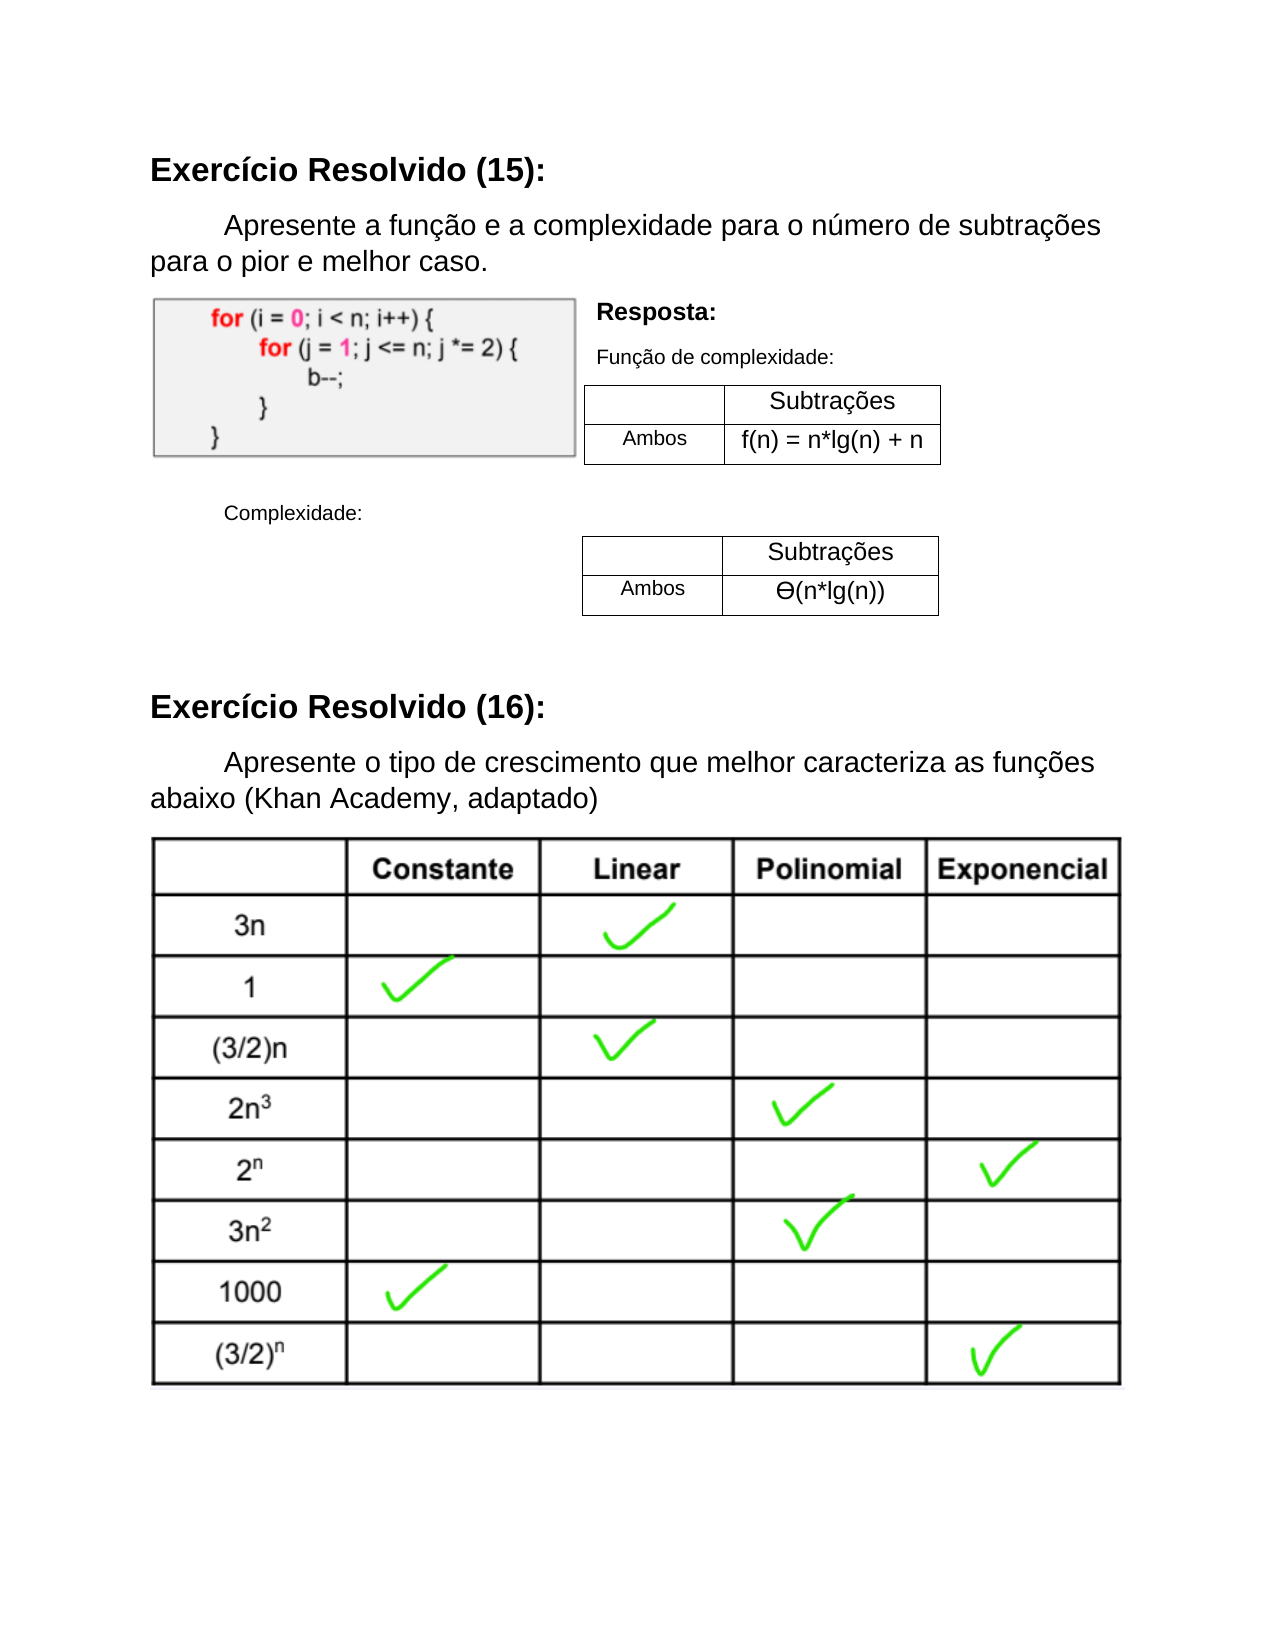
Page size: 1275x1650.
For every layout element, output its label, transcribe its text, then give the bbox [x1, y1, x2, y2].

table_header [585, 386, 724, 424]
table_header Subtrações [723, 537, 938, 575]
text Exercício Resolvido (16): [150, 687, 1125, 725]
text Função de complexidade: [578, 345, 1125, 369]
text Apresente a função e a complexidade para o número de subtrações para o pior e melhor caso. [150, 208, 1125, 278]
table_cell Ambos [585, 425, 724, 464]
table_cell f(n) = n*lg(n) + n [725, 425, 940, 464]
text Apresente o tipo de crescimento que melhor caracteriza as funções abaixo (Khan Academy, adaptado) [150, 745, 1125, 815]
picture [150, 297, 578, 460]
text Exercício Resolvido (15): [150, 150, 1125, 188]
text Complexidade: [150, 501, 1125, 525]
picture [150, 833, 1125, 1390]
table_header Subtrações [725, 386, 940, 424]
text Resposta: [578, 297, 1125, 326]
table_cell Ambos [583, 576, 722, 614]
table_header [583, 537, 722, 575]
table_cell Ɵ(n*lg(n)) [723, 576, 938, 614]
